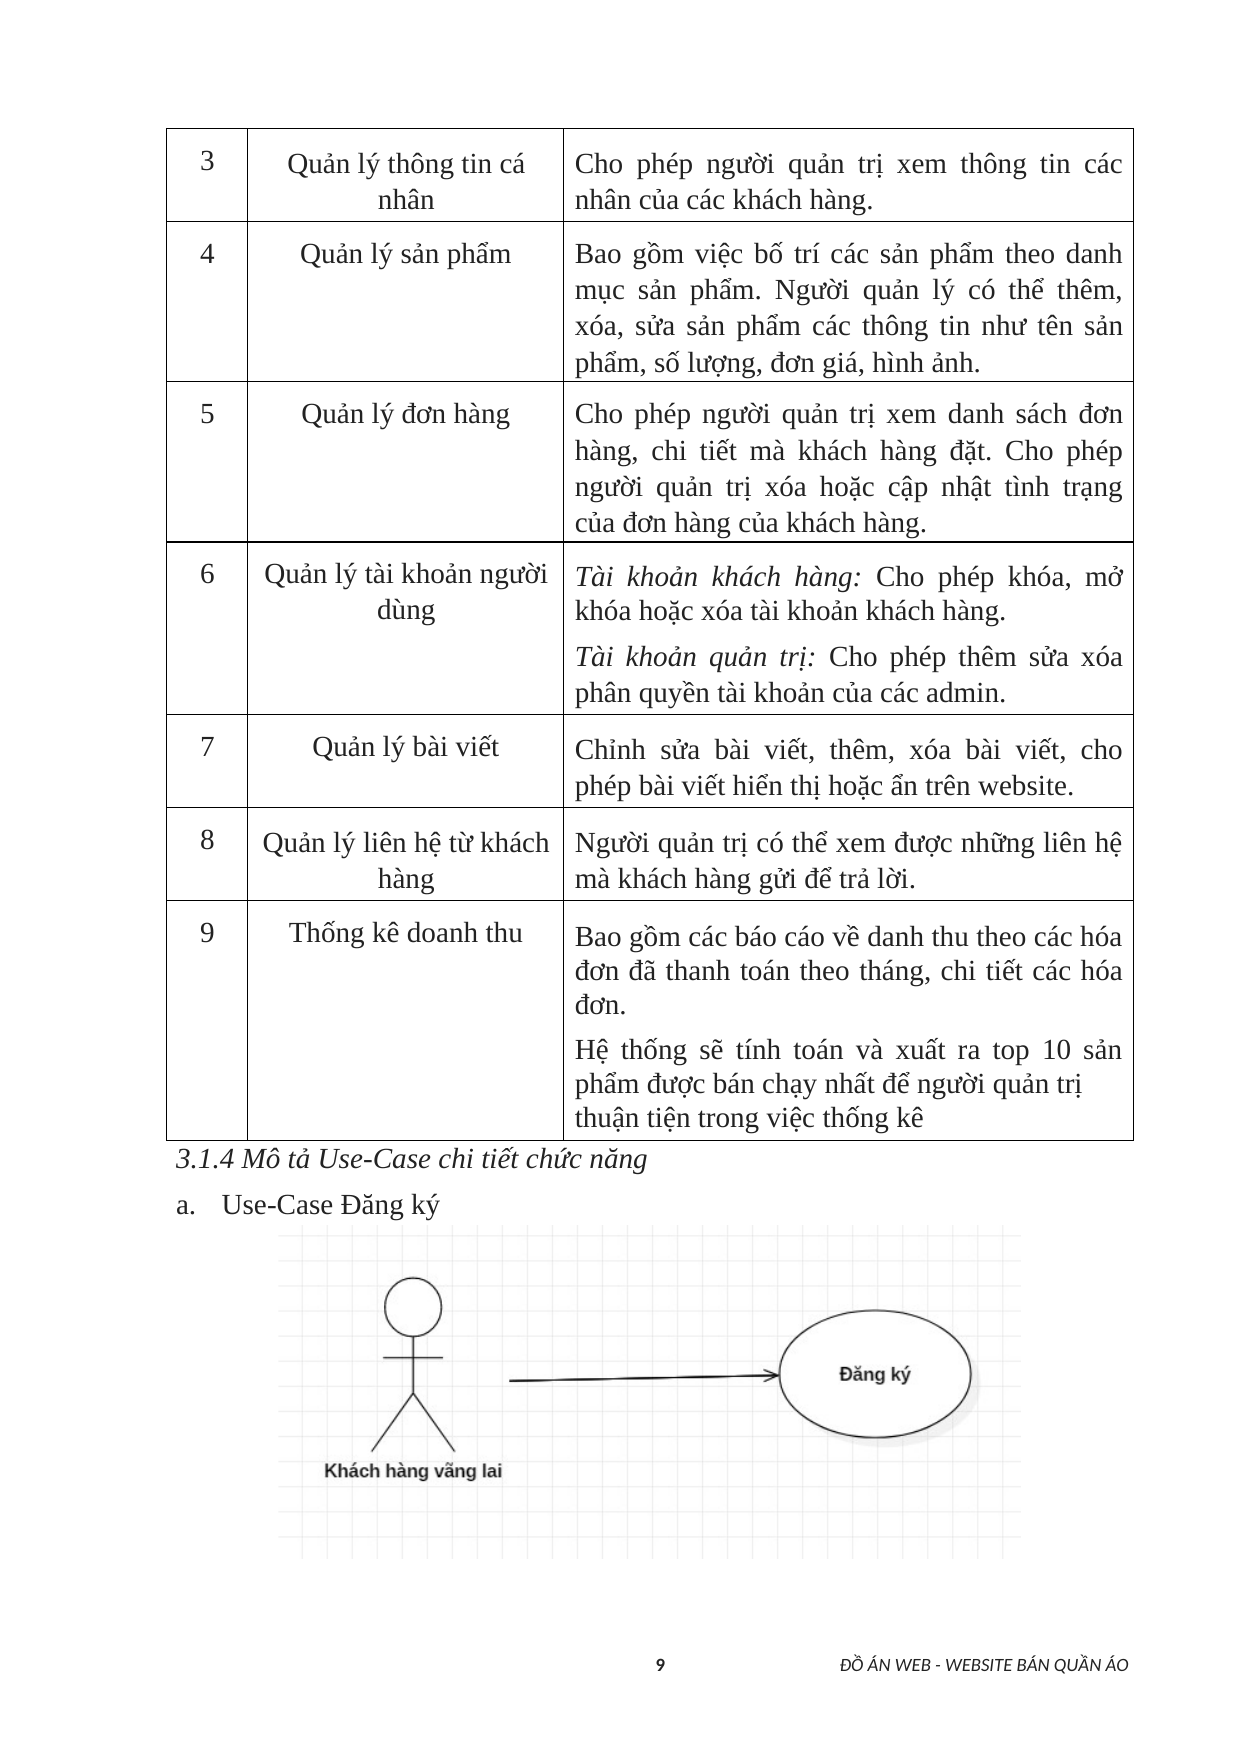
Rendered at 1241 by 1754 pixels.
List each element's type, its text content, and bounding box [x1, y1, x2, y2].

table_cell Bao gồm các báo cáo về danh thu theo các hóa đơn đã thanh toán theo tháng, chi tiết các hóa đơn. Hệ thống sẽ tính toán và xuất ra top 10 sản phẩm được bán chạy nhất để người quản trị thuận tiện trong việc thống kê [564, 901, 1133, 1140]
text a. Use-Case Đăng ký [176, 1187, 1130, 1221]
table_cell 4 [167, 222, 247, 381]
table_cell Quản lý liên hệ từ khách hàng [248, 808, 563, 900]
table_cell Quản lý tài khoản người dùng [248, 543, 563, 714]
table_cell Chỉnh sửa bài viết, thêm, xóa bài viết, cho phép bài viết hiển thị hoặc ẩn trên website. [564, 715, 1133, 807]
table_cell 8 [167, 808, 247, 900]
table_cell Quản lý thông tin cá nhân [248, 129, 563, 221]
table_cell 9 [167, 901, 247, 1140]
table_cell Cho phép người quản trị xem danh sách đơn hàng, chi tiết mà khách hàng đặt. Cho phép người quản trị xóa hoặc cập nhật tình trạng của đơn hàng của khách hàng. [564, 382, 1133, 541]
table_cell 5 [167, 382, 247, 541]
table_cell Bao gồm việc bố trí các sản phẩm theo danh mục sản phẩm. Người quản lý có thể thêm, xóa, sửa sản phẩm các thông tin như tên sản phẩm, số lượng, đơn giá, hình ảnh. [564, 222, 1133, 381]
table_cell 3 [167, 129, 247, 221]
table_cell 7 [167, 715, 247, 807]
table_cell Cho phép người quản trị xem thông tin các nhân của các khách hàng. [564, 129, 1133, 221]
table_cell 6 [167, 543, 247, 714]
picture [278, 1225, 1021, 1559]
table_cell Tài khoản khách hàng: Cho phép khóa, mở khóa hoặc xóa tài khoản khách hàng. Tài khoản quản trị: Cho phép thêm sửa xóa phân quyền tài khoản của các admin. [564, 543, 1133, 714]
table_cell Quản lý bài viết [248, 715, 563, 807]
table_cell Quản lý đơn hàng [248, 382, 563, 541]
text 3.1.4 Mô tả Use-Case chi tiết chức năng [176, 1141, 1130, 1174]
table_cell Quản lý sản phẩm [248, 222, 563, 381]
table_cell Người quản trị có thể xem được những liên hệ mà khách hàng gửi để trả lời. [564, 808, 1133, 900]
table_cell Thống kê doanh thu [248, 901, 563, 1140]
